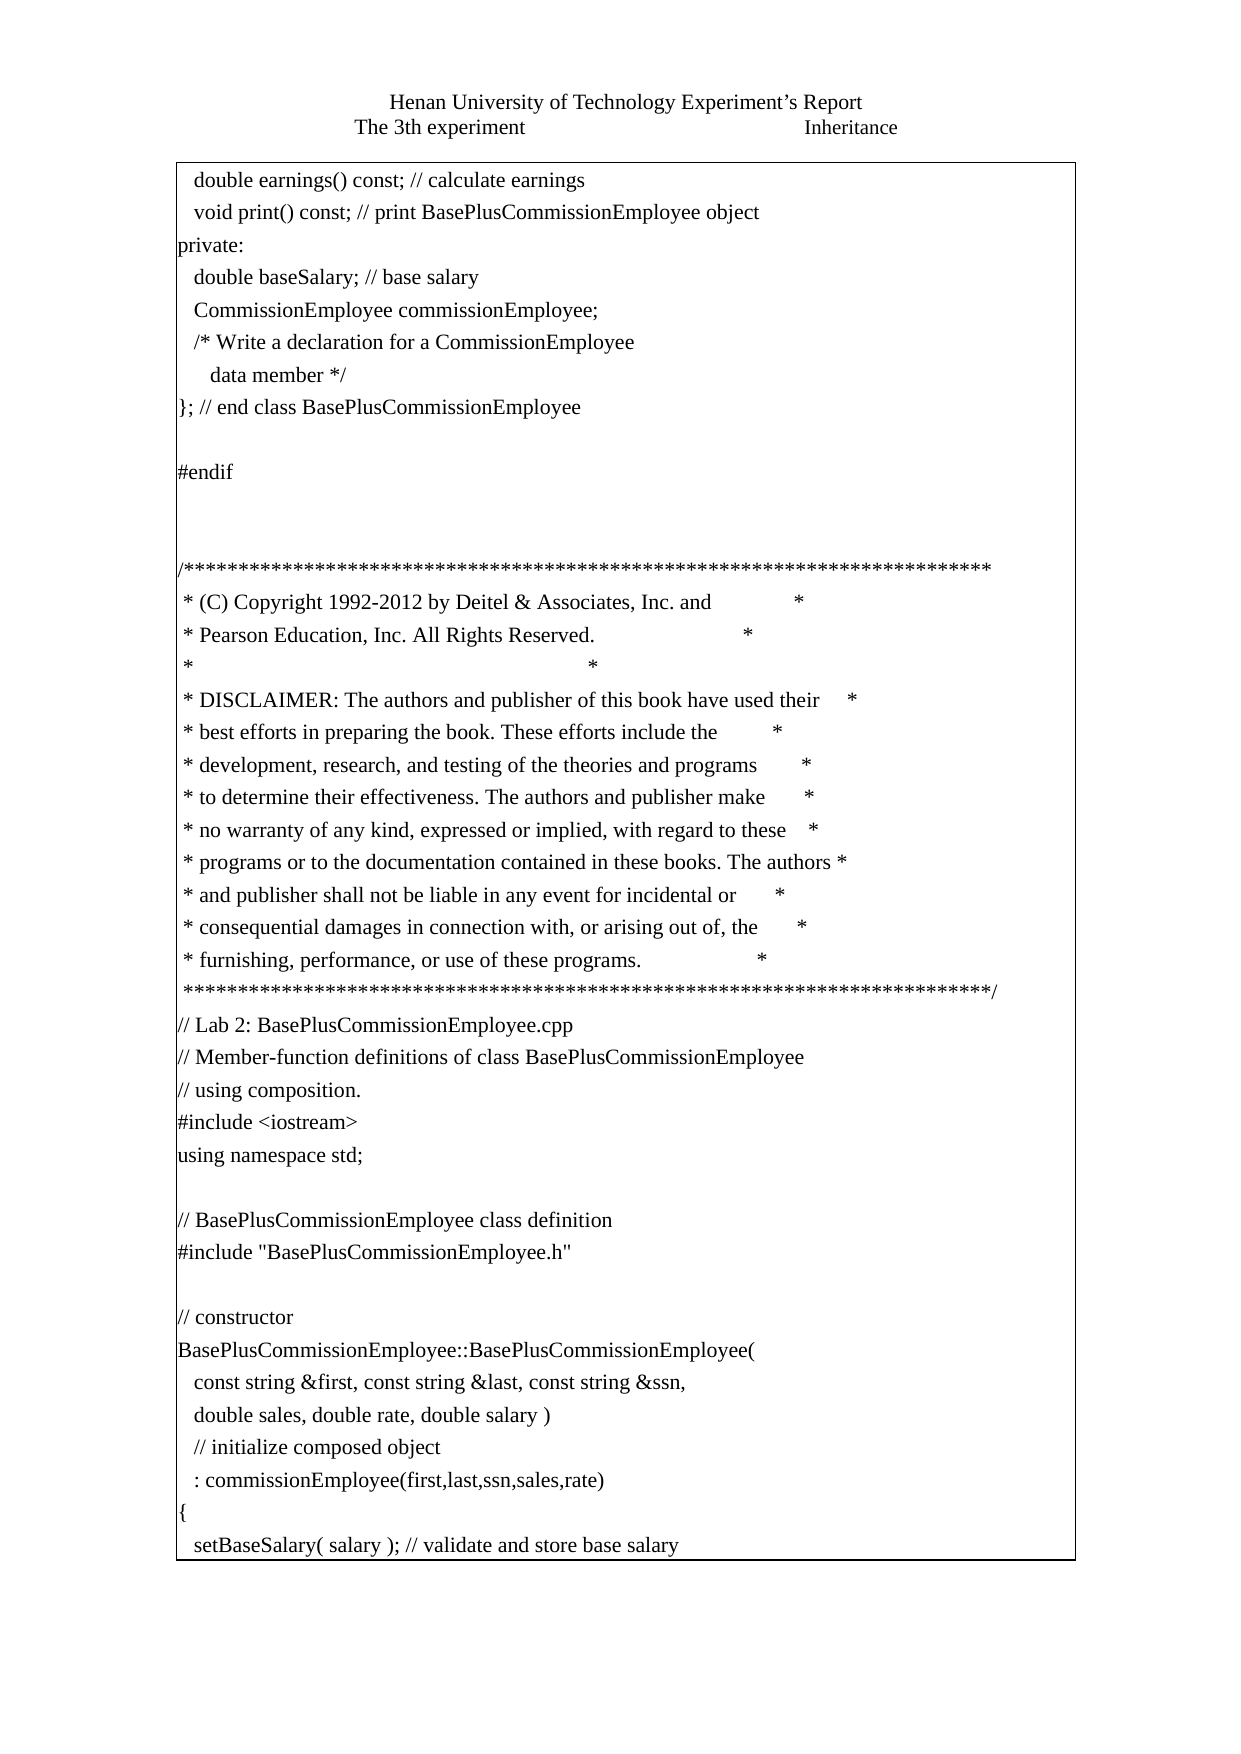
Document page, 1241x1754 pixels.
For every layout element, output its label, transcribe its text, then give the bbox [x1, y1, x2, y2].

text BasePlusCommissionEmployee::BasePlusCommissionEmployee( [177, 1333, 1075, 1366]
text * to determine their effectiveness. The authors and publisher make * [177, 781, 1075, 813]
text * Pearson Education, Inc. All Rights Reserved. * [177, 618, 1075, 651]
text #include <iostream> [177, 1106, 1075, 1138]
text double baseSalary; // base salary [177, 261, 1075, 293]
text /* Write a declaration for a CommissionEmployee [177, 326, 1075, 358]
text * (C) Copyright 1992-2012 by Deitel & Associates, Inc. and * [177, 586, 1075, 618]
text * best efforts in preparing the book. These efforts include the * [177, 716, 1075, 748]
text private: [177, 228, 1075, 261]
text // using composition. [177, 1073, 1075, 1106]
text // Member-function definitions of class BasePlusCommissionEmployee [177, 1041, 1075, 1073]
text // BasePlusCommissionEmployee class definition [177, 1203, 1075, 1236]
text * no warranty of any kind, expressed or implied, with regard to these * [177, 813, 1075, 846]
text * DISCLAIMER: The authors and publisher of this book have used their * [177, 683, 1075, 716]
text // constructor [177, 1301, 1075, 1333]
text double earnings() const; // calculate earnings [177, 163, 1075, 196]
text #include "BasePlusCommissionEmployee.h" [177, 1236, 1075, 1268]
text { [177, 1496, 1075, 1528]
text * programs or to the documentation contained in these books. The authors * [177, 846, 1075, 878]
text double sales, double rate, double salary ) [177, 1398, 1075, 1431]
text void print() const; // print BasePlusCommissionEmployee object [177, 196, 1075, 228]
text **************************************************************************/ [177, 976, 1075, 1008]
text * furnishing, performance, or use of these programs. * [177, 943, 1075, 976]
text using namespace std; [177, 1138, 1075, 1171]
text setBaseSalary( salary ); // validate and store base salary [177, 1528, 1075, 1559]
text CommissionEmployee commissionEmployee; [177, 293, 1075, 326]
text * development, research, and testing of the theories and programs * [177, 748, 1075, 781]
text data member */ [177, 358, 1075, 391]
text // Lab 2: BasePlusCommissionEmployee.cpp [177, 1008, 1075, 1041]
text // initialize composed object [177, 1431, 1075, 1463]
text * * [177, 651, 1075, 683]
text * and publisher shall not be liable in any event for incidental or * [177, 878, 1075, 911]
text /************************************************************************** [177, 553, 1075, 586]
text : commissionEmployee(first,last,ssn,sales,rate) [177, 1463, 1075, 1496]
text #endif [177, 456, 1075, 488]
text }; // end class BasePlusCommissionEmployee [177, 391, 1075, 423]
text const string &first, const string &last, const string &ssn, [177, 1366, 1075, 1398]
text * consequential damages in connection with, or arising out of, the * [177, 911, 1075, 943]
